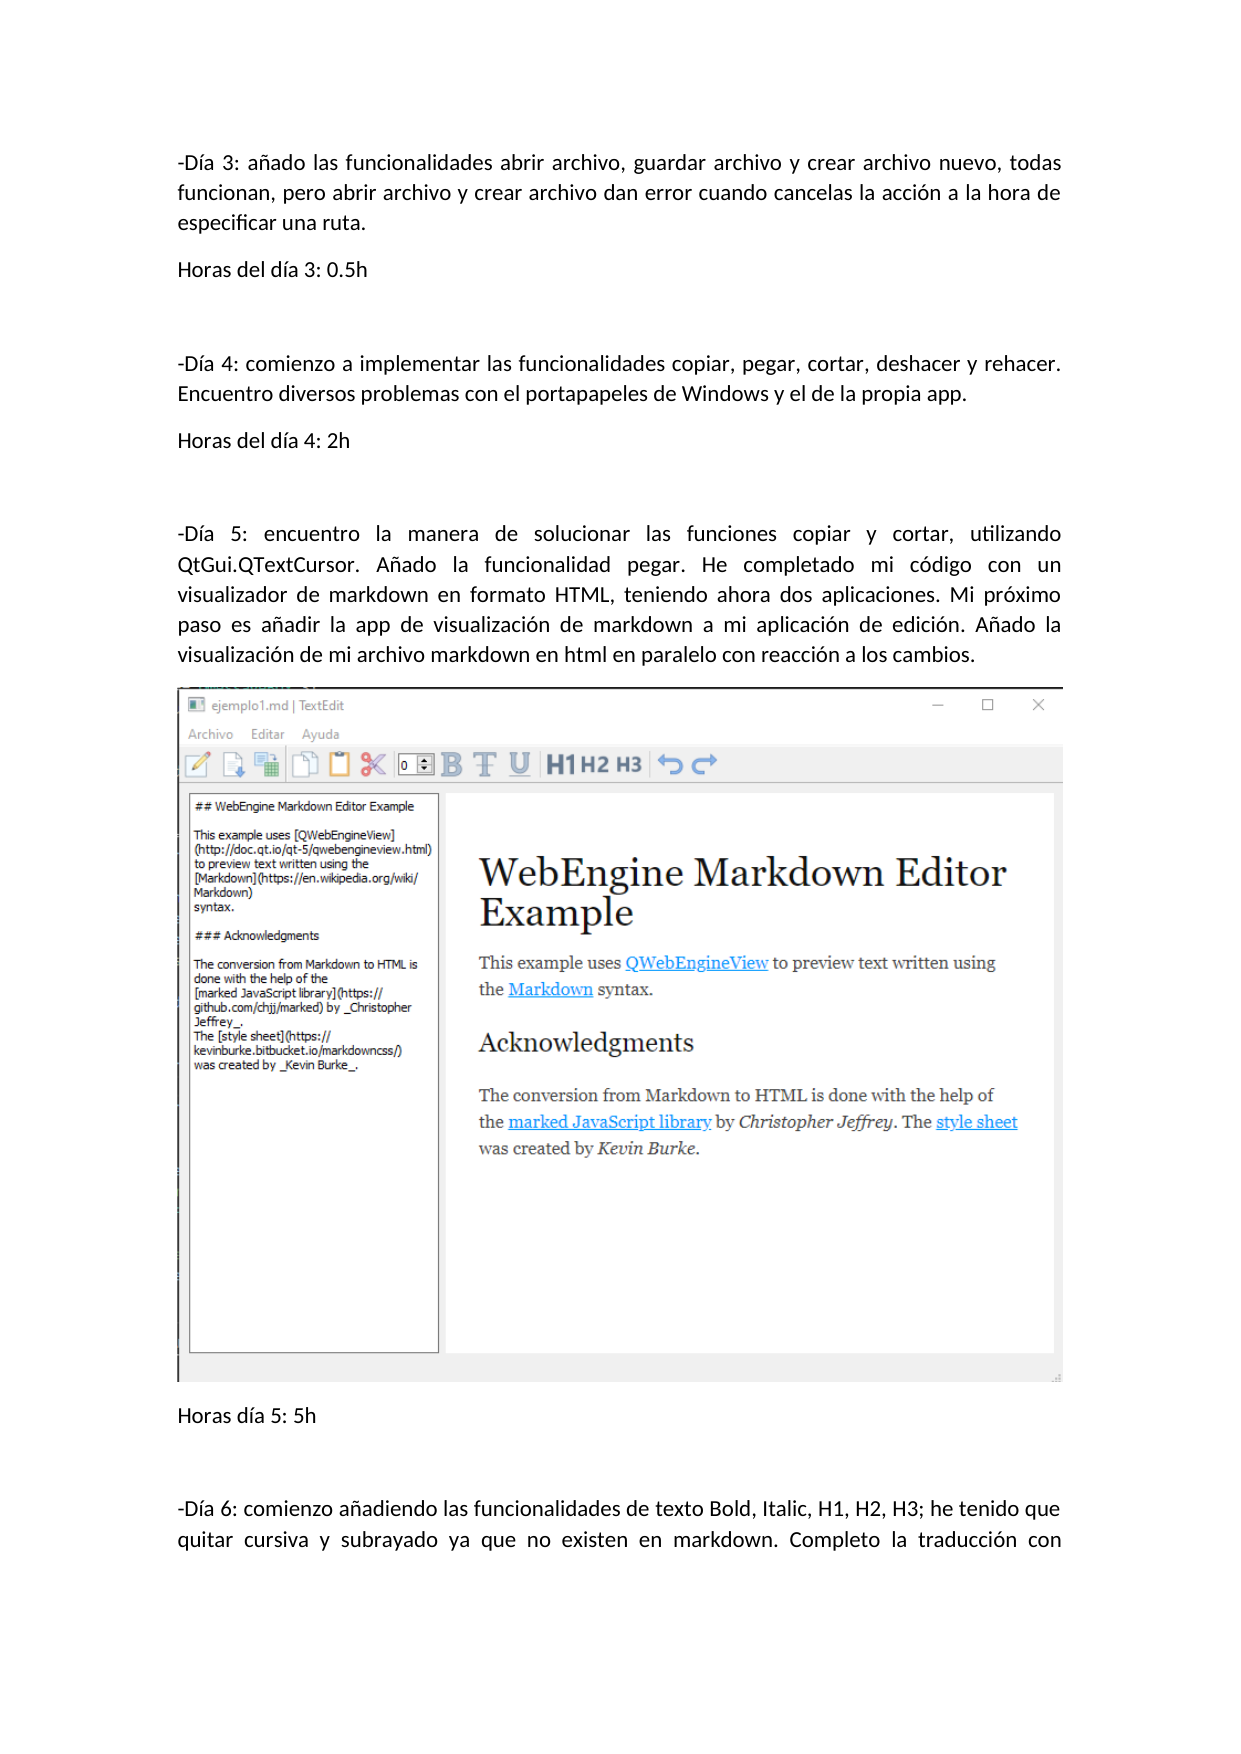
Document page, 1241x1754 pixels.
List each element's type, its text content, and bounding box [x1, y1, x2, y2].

picture [177, 687, 1063, 1382]
text -Día 4: comienzo a implementar las funcionalidades copiar, pegar, cortar, deshacer y rehacer. Encuentro diversos problemas con el portapapeles de Windows y el de la propia app. [177, 349, 1063, 407]
text Horas día 5: 5h [177, 1401, 1063, 1429]
text Horas del día 4: 2h [177, 426, 1063, 454]
text -Día 3: añado las funcionalidades abrir archivo, guardar archivo y crear archivo nuevo, todas funcionan, pero abrir archivo y crear archivo dan error cuando cancelas la acción a la hora de especificar una ruta. [177, 148, 1063, 236]
text Horas del día 3: 0.5h [177, 255, 1063, 283]
